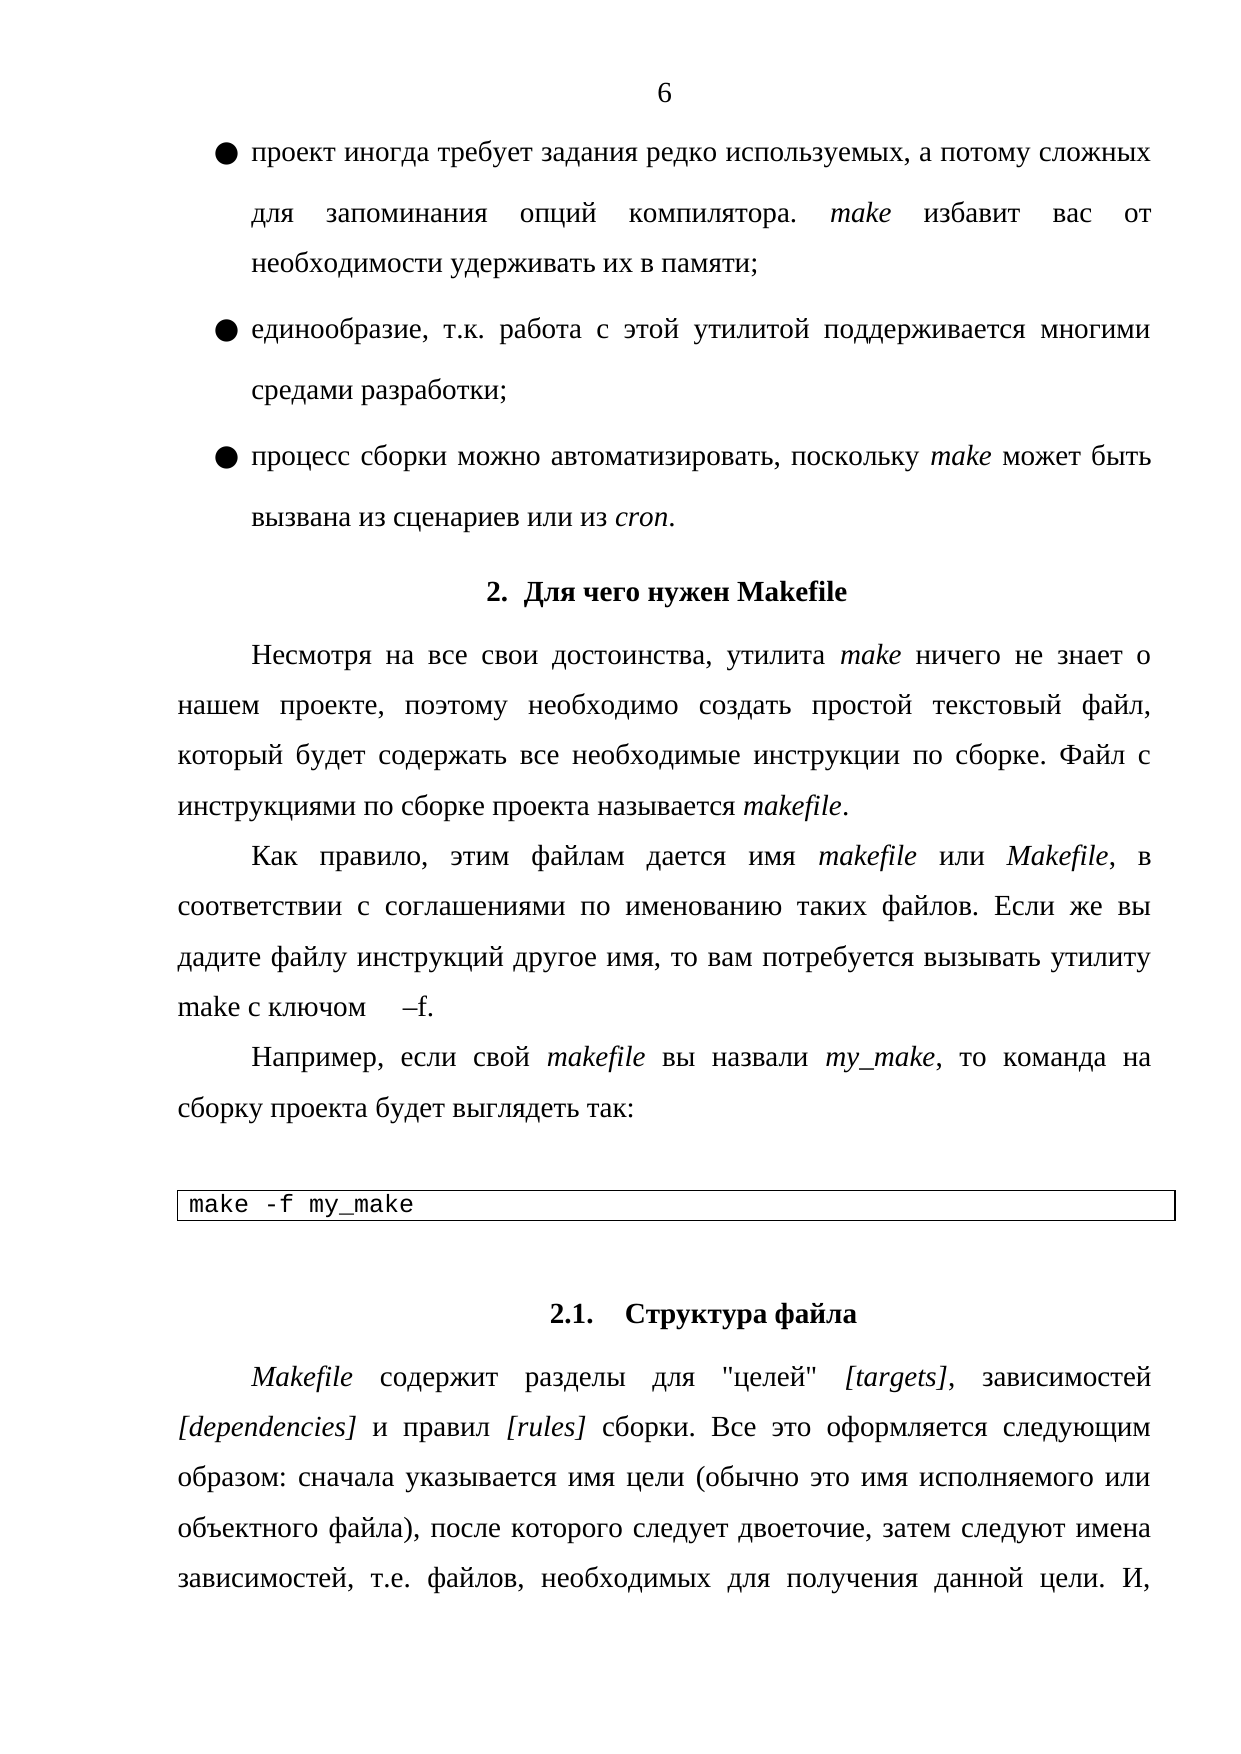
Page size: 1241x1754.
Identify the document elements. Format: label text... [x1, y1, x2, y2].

list проект иногда требует задания редко используемых, а потому сложных для запоминания опций компилятора. make избавит вас от необходимости удерживать их в памяти; [213, 118, 1152, 278]
text Несмотря на все свои достоинства, утилита make ничего не знает о нашем проекте, поэтому необходимо создать простой текстовый файл, который будет содержать все необходимые инструкции по сборке. Файл с инструкциями по сборке проекта называется makefile. [177, 637, 1152, 821]
subtitle Для чего нужен Makefile [181, 574, 1152, 608]
text Как правило, этим файлам дается имя makefile или Makefile, в соответствии с соглашениями по именованию таких файлов. Если же вы дадите файлу инструкций другое имя, то вам потребуется вызывать утилиту make с ключом –f. [177, 838, 1152, 1023]
text Например, если свой makefile вы назвали my_make, то команда на сборку проекта будет выглядеть так: [177, 1039, 1152, 1123]
list единообразие, т.к. работа с этой утилитой поддерживается многими средами разработки; [213, 295, 1152, 405]
list процесс сборки можно автоматизировать, поскольку make может быть вызвана из сценариев или из cron. [213, 422, 1152, 532]
subtitle Структура файла [255, 1296, 1152, 1329]
table_header make -f my_make [178, 1191, 1174, 1220]
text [177, 1359, 1152, 1594]
